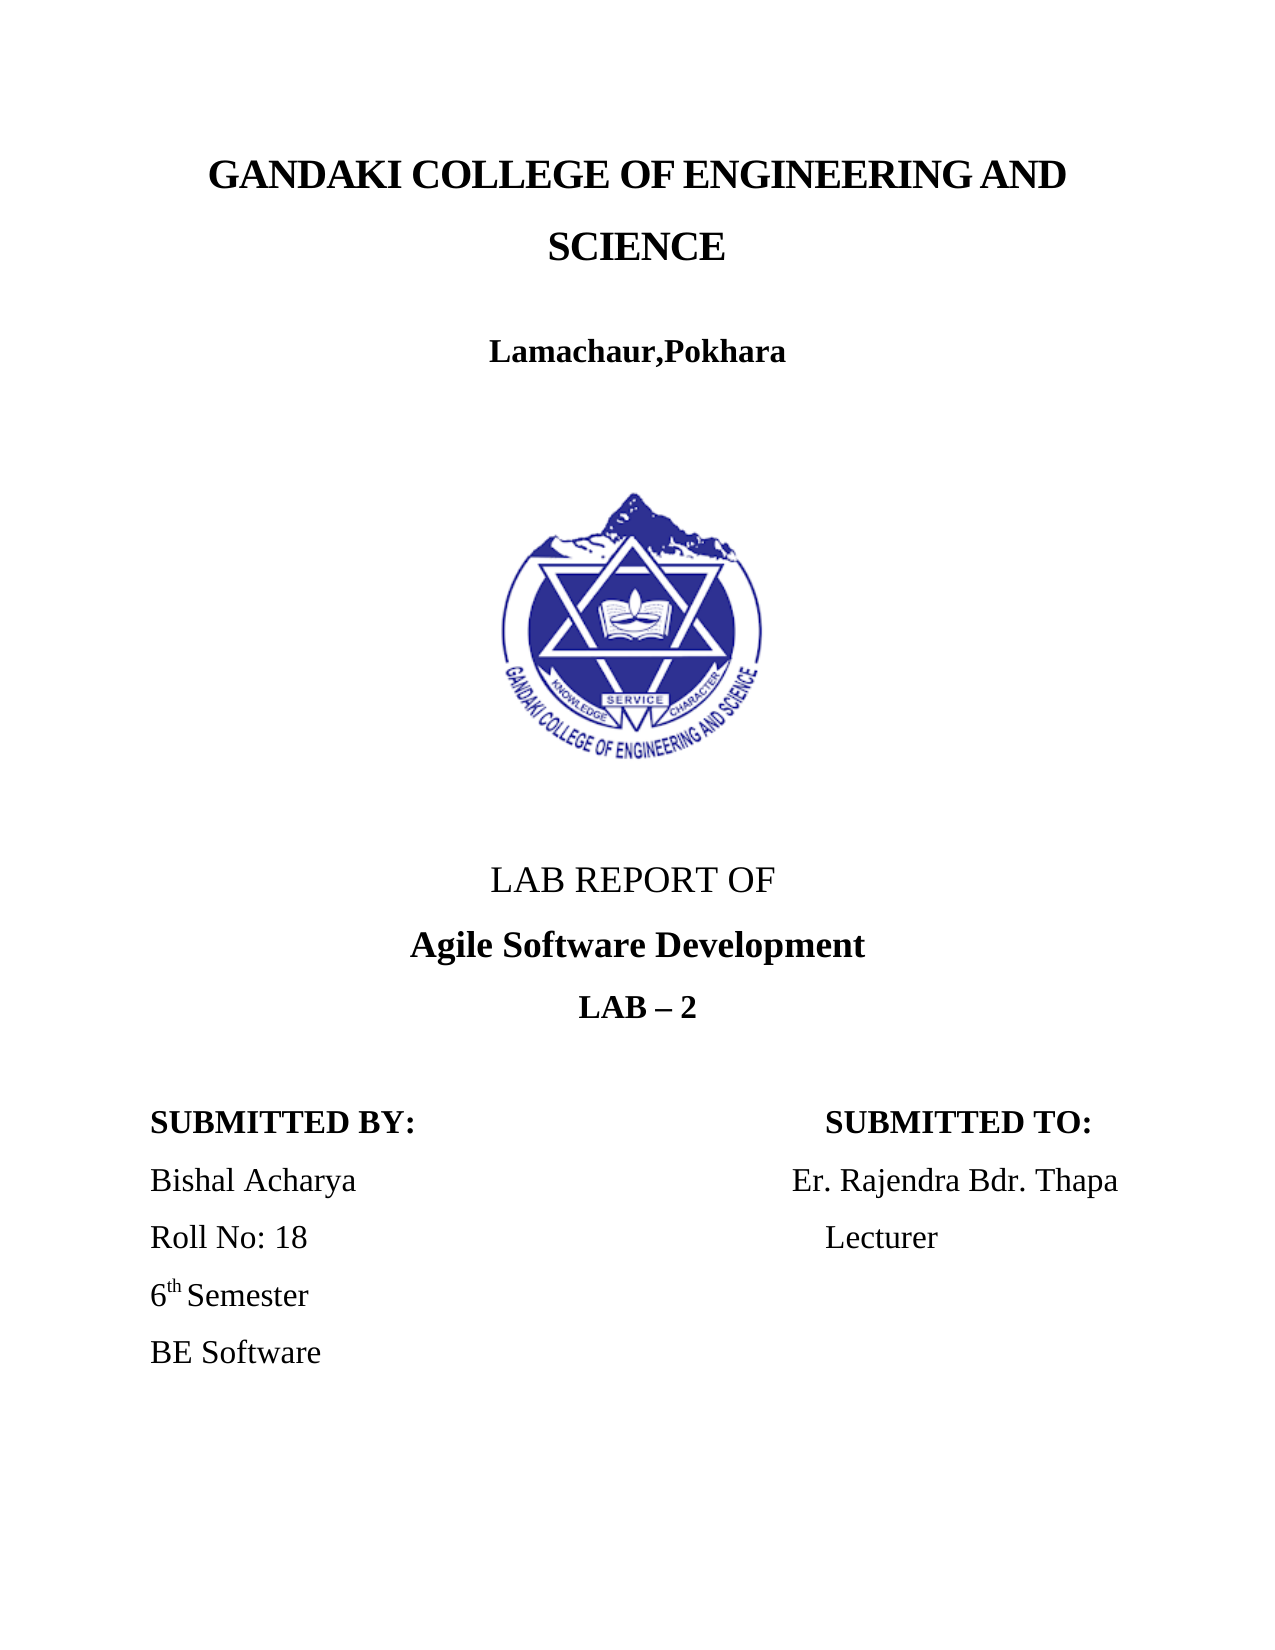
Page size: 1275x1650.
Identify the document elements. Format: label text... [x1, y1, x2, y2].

subtitle Lamachaur,Pokhara [150, 331, 1125, 369]
text BE Software [150, 1332, 1125, 1371]
text 6th Semester [150, 1275, 1125, 1313]
text Bishal Acharya Er. Rajendra Bdr. Thapa [150, 1160, 1125, 1198]
picture [464, 454, 811, 801]
text Roll No: 18 Lecturer [150, 1217, 1125, 1256]
text LAB – 2 [150, 987, 1125, 1026]
text SUBMITTED BY: SUBMITTED TO: [150, 1102, 1125, 1141]
text LAB REPORT OF Agile Software Development [150, 858, 1125, 966]
title GANDAKI COLLEGE OF ENGINEERING AND SCIENCE [150, 150, 1125, 270]
